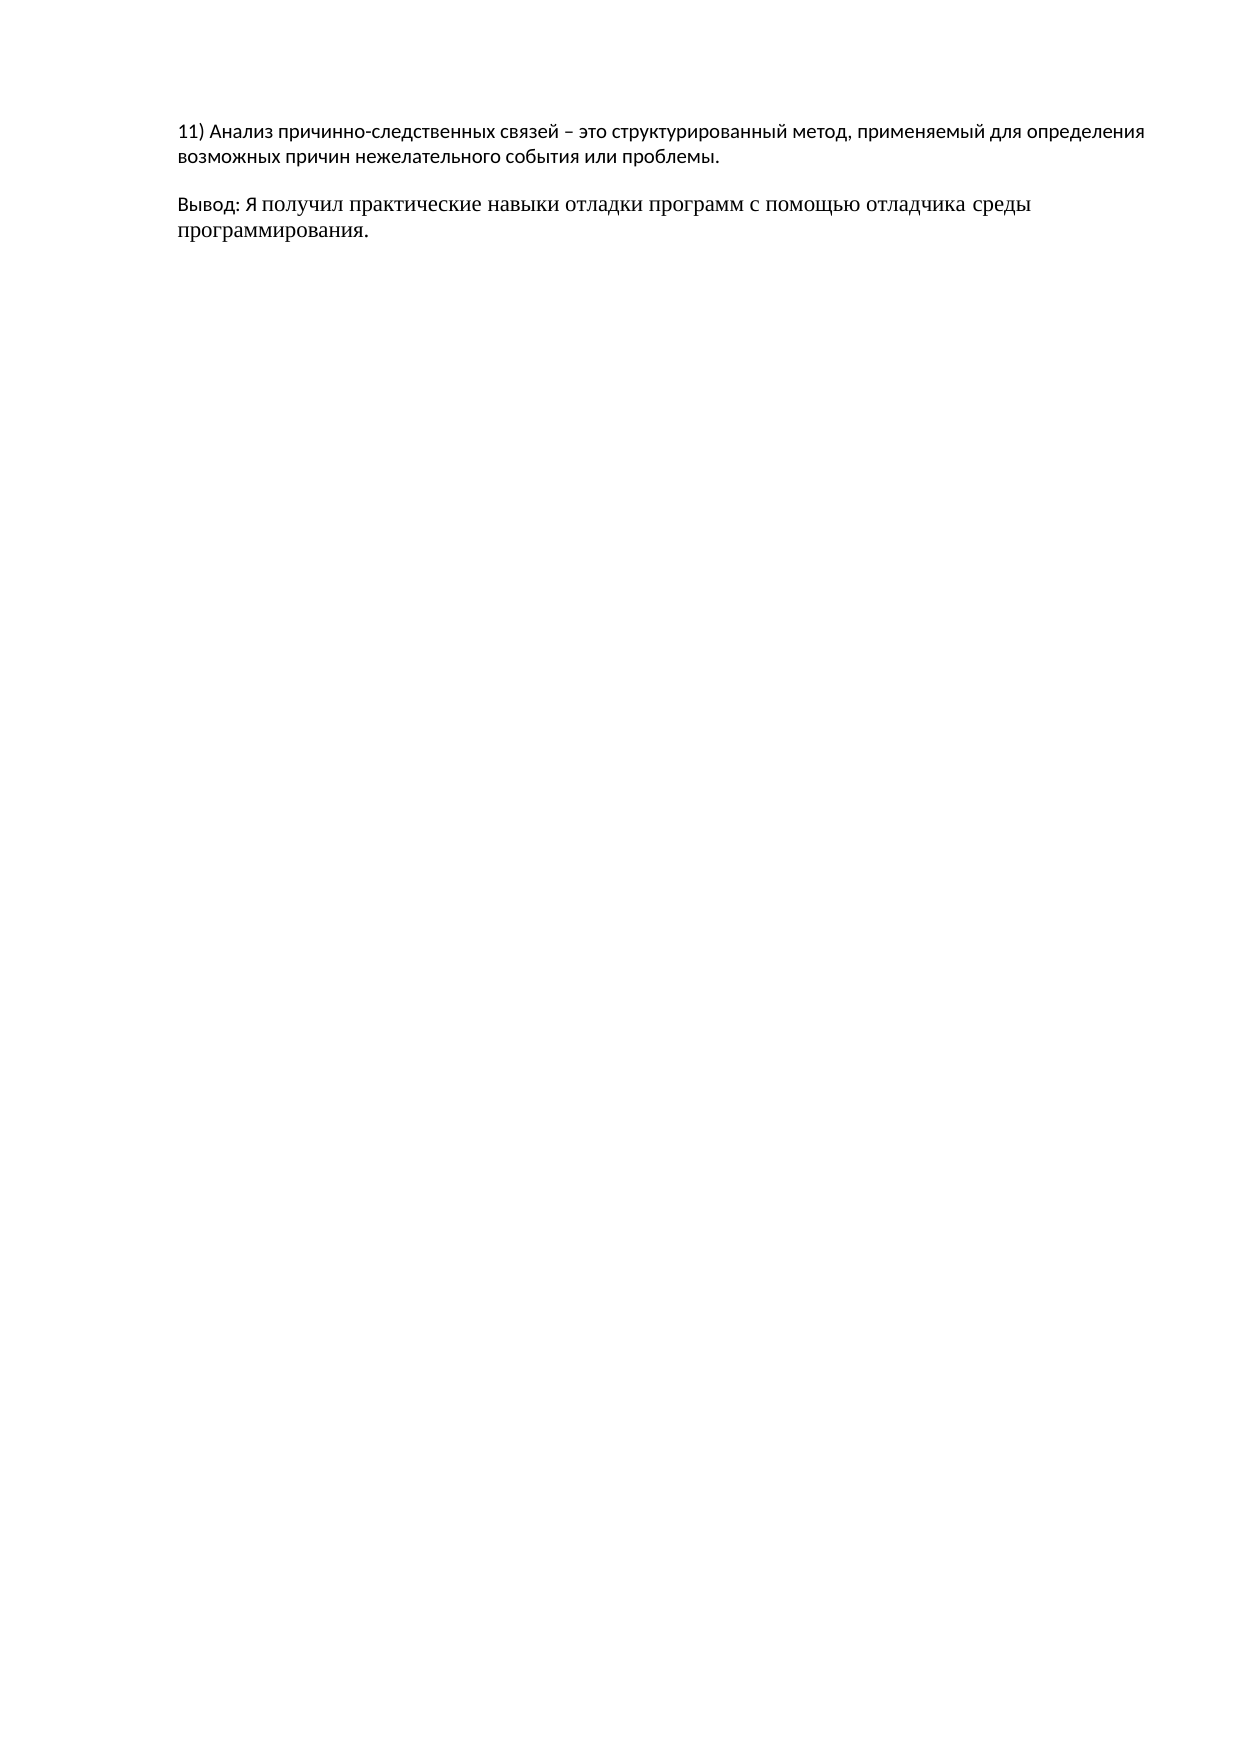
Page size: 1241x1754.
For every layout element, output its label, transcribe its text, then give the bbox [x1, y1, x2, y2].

text 11) Анализ причинно-следственных связей – это структурированный метод, применяемый для определения возможных причин нежелательного события или проблемы. [177, 118, 1152, 169]
text Вывод: Я получил практические навыки отладки программ с помощью отладчика среды программирования. [177, 190, 1152, 243]
